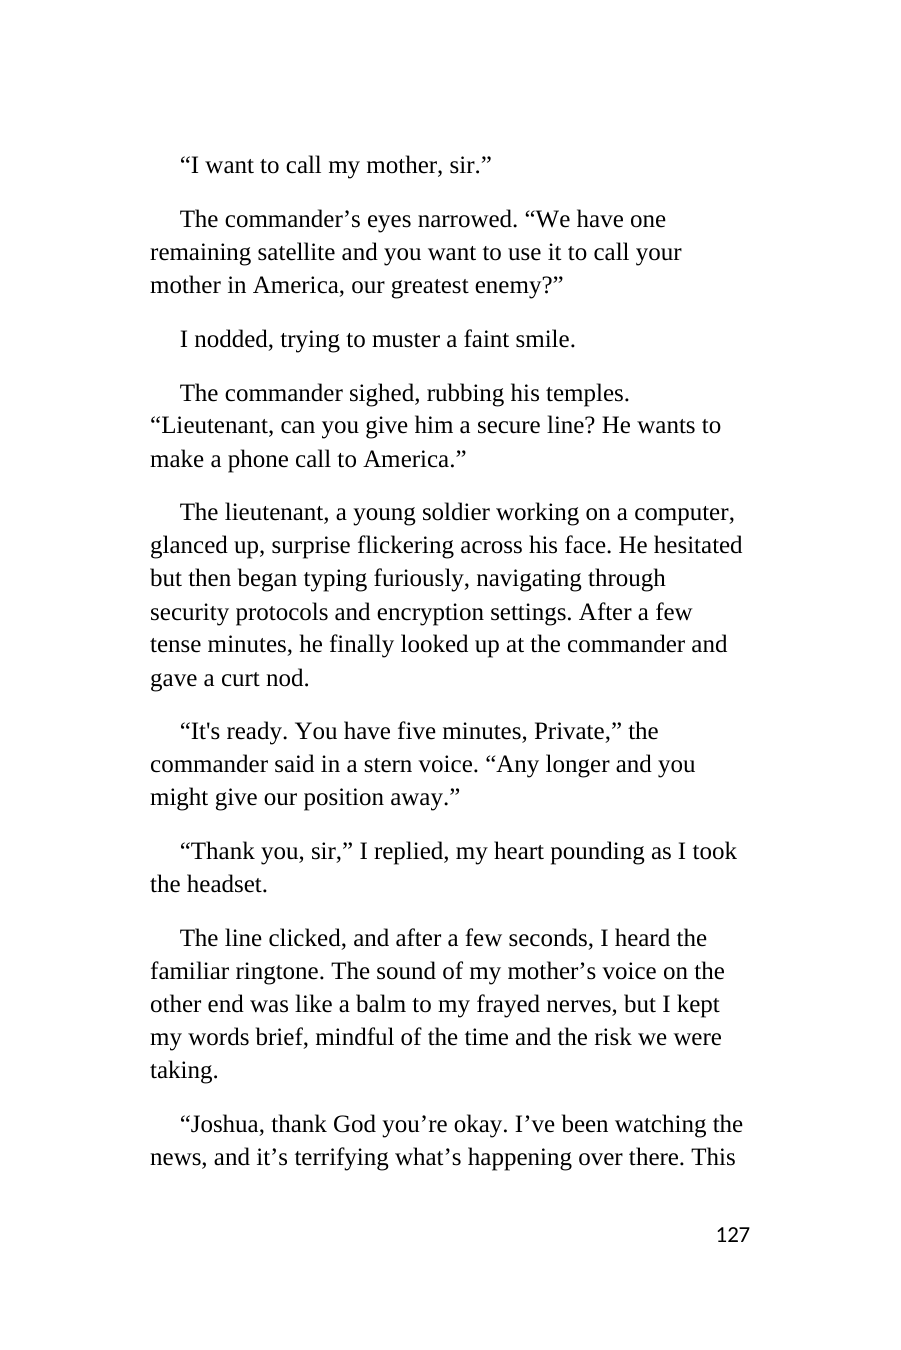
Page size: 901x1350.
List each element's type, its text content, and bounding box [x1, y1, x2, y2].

text I nodded, trying to muster a faint smile. [150, 324, 750, 352]
text The commander’s eyes narrowed. “We have one remaining satellite and you want to use it to call your mother in America, our greatest enemy?” [150, 204, 750, 299]
text “It's ready. You have five minutes, Private,” the commander said in a stern voice. “Any longer and you might give our position away.” [150, 716, 750, 811]
text The lieutenant, a young soldier working on a computer, glanced up, surprise flickering across his face. He hesitated but then began typing furiously, navigating through security protocols and encryption settings. After a few tense minutes, he finally looked up at the commander and gave a curt nod. [150, 497, 750, 691]
text “I want to call my mother, sir.” [150, 150, 750, 179]
text The commander sighed, rubbing his temples. “Lieutenant, can you give him a secure line? He wants to make a phone call to America.” [150, 378, 750, 472]
text The line clicked, and after a few seconds, I heard the familiar ringtone. The sound of my mother’s voice on the other end was like a balm to my frayed nerves, but I kept my words brief, mindful of the time and the risk we were taking. [150, 923, 750, 1084]
text “Thank you, sir,” I replied, my heart pounding as I took the headset. [150, 836, 750, 898]
